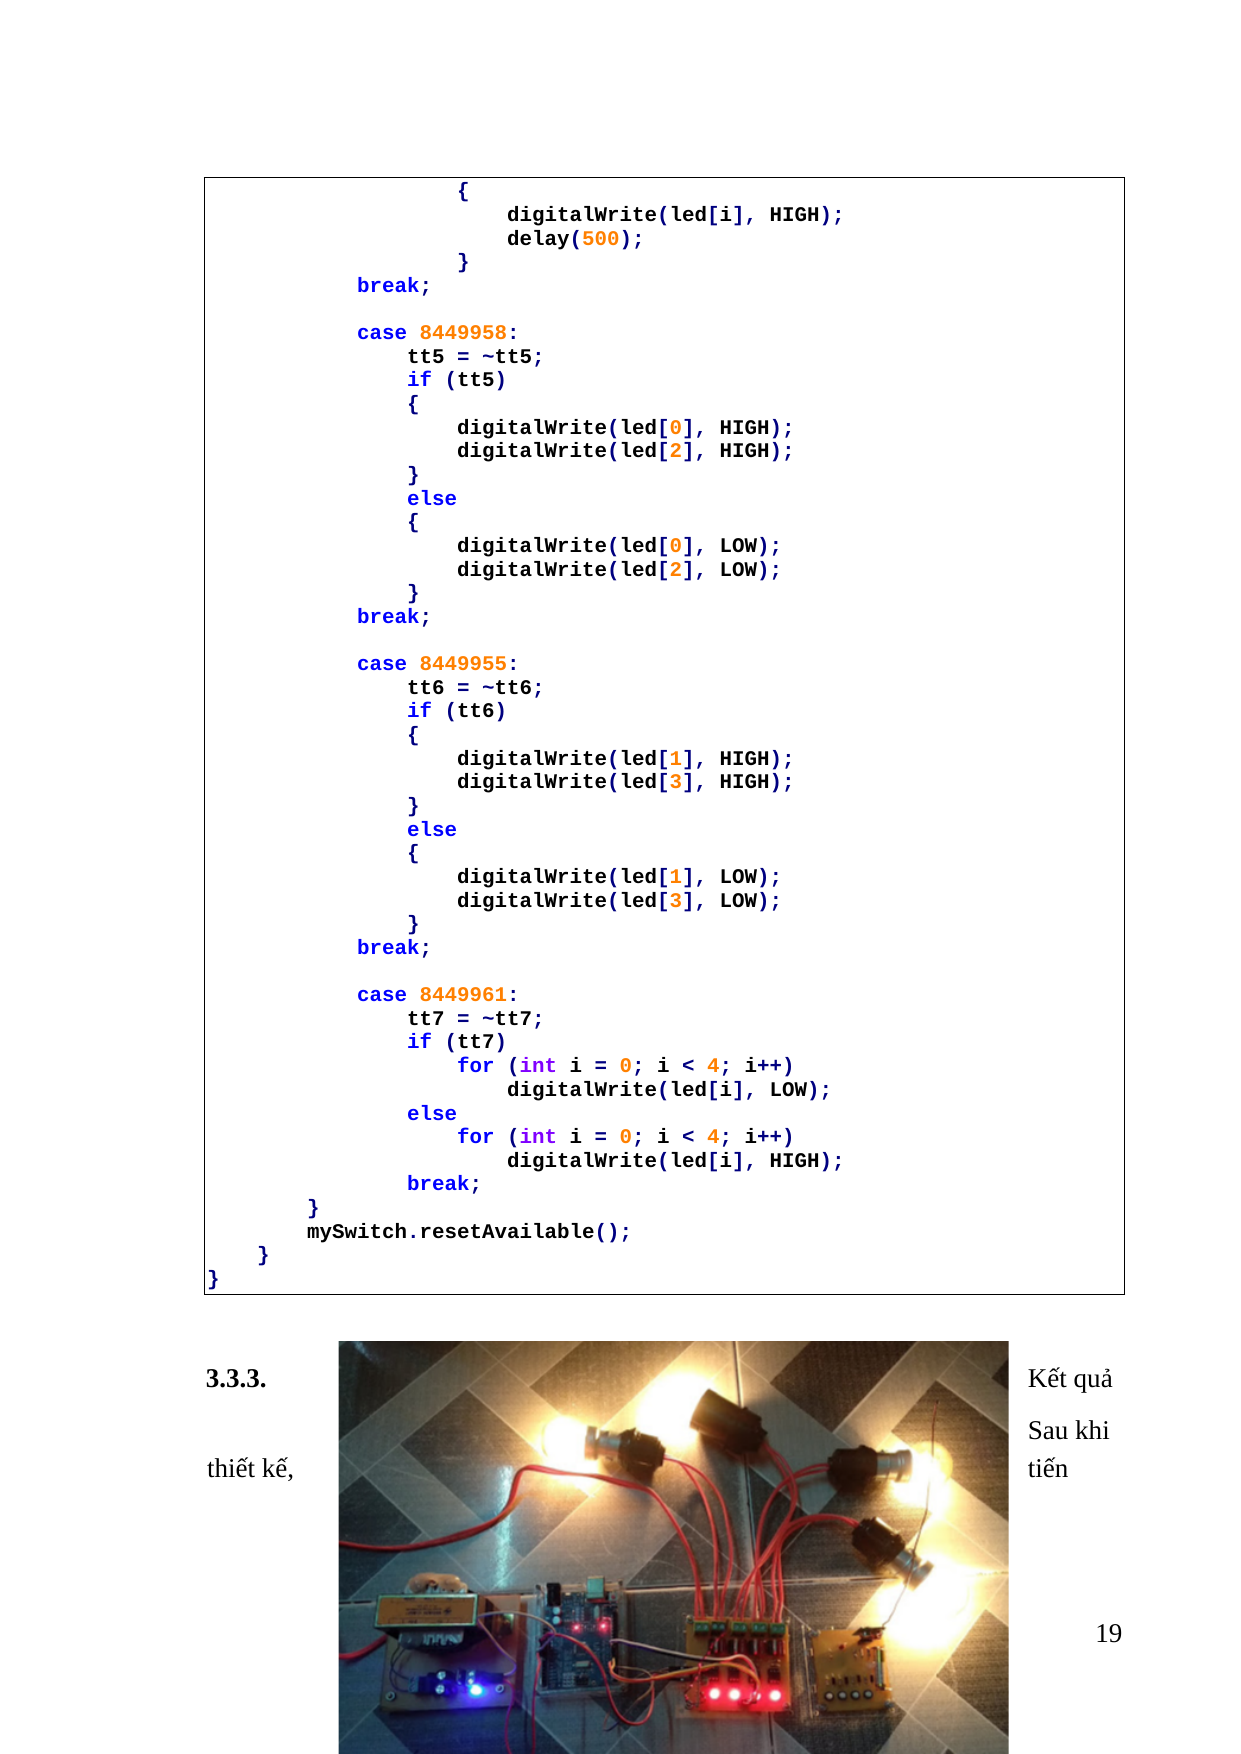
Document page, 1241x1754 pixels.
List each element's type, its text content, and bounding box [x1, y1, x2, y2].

text { [207, 511, 1122, 535]
text { [207, 393, 1122, 417]
text break; [207, 937, 1122, 961]
list Kết quả [1009, 1362, 1122, 1393]
list Kết quả [206, 1362, 338, 1393]
text Sau khi thiết kế, tiến hành lắp ráp mạch và chạy thử thì các bóng đèn AC đã được điều khiển ở khoảng cách 20 mét. [207, 1414, 338, 1483]
text } [205, 1265, 1124, 1294]
text case 8449958: [207, 322, 1122, 346]
text case 8449955: [207, 653, 1122, 677]
text digitalWrite(led[i], HIGH); [207, 1150, 1122, 1173]
text for (int i = 0; i < 4; i++) [207, 1126, 1122, 1150]
text digitalWrite(led[i], LOW); [207, 1079, 1122, 1102]
text digitalWrite(led[2], HIGH); [207, 440, 1122, 464]
text mySwitch.resetAvailable(); [207, 1221, 1122, 1244]
text tt6 = ~tt6; [207, 677, 1122, 701]
text break; [207, 606, 1122, 629]
text digitalWrite(led[2], LOW); [207, 559, 1122, 582]
text if (tt6) [207, 701, 1122, 724]
text } [207, 795, 1122, 819]
text else [207, 1102, 1122, 1126]
text for (int i = 0; i < 4; i++) [207, 1055, 1122, 1079]
text Sau khi thiết kế, tiến hành lắp ráp mạch và chạy thử thì các bóng đèn AC đã được điều khiển ở khoảng cách 20 mét. [1009, 1414, 1122, 1483]
text digitalWrite(led[i], HIGH); [207, 204, 1122, 228]
text case 8449961: [207, 984, 1122, 1008]
text { [207, 842, 1122, 866]
text else [207, 488, 1122, 511]
text if (tt5) [207, 369, 1122, 393]
text } [207, 1244, 1122, 1265]
text digitalWrite(led[0], HIGH); [207, 417, 1122, 440]
text else [207, 819, 1122, 842]
text } [207, 464, 1122, 488]
text if (tt7) [207, 1032, 1122, 1055]
text break; [207, 275, 1122, 298]
text tt7 = ~tt7; [207, 1008, 1122, 1032]
picture [338, 1341, 1009, 1754]
text { [205, 178, 1124, 204]
text digitalWrite(led[3], HIGH); [207, 771, 1122, 795]
text digitalWrite(led[0], LOW); [207, 535, 1122, 559]
text } [207, 1197, 1122, 1221]
text { [207, 724, 1122, 748]
text delay(500); [207, 228, 1122, 251]
text } [207, 582, 1122, 606]
text digitalWrite(led[1], HIGH); [207, 748, 1122, 771]
text } [207, 251, 1122, 275]
text digitalWrite(led[3], LOW); [207, 890, 1122, 913]
text digitalWrite(led[1], LOW); [207, 866, 1122, 890]
text tt5 = ~tt5; [207, 346, 1122, 369]
text break; [207, 1173, 1122, 1197]
text } [207, 913, 1122, 937]
